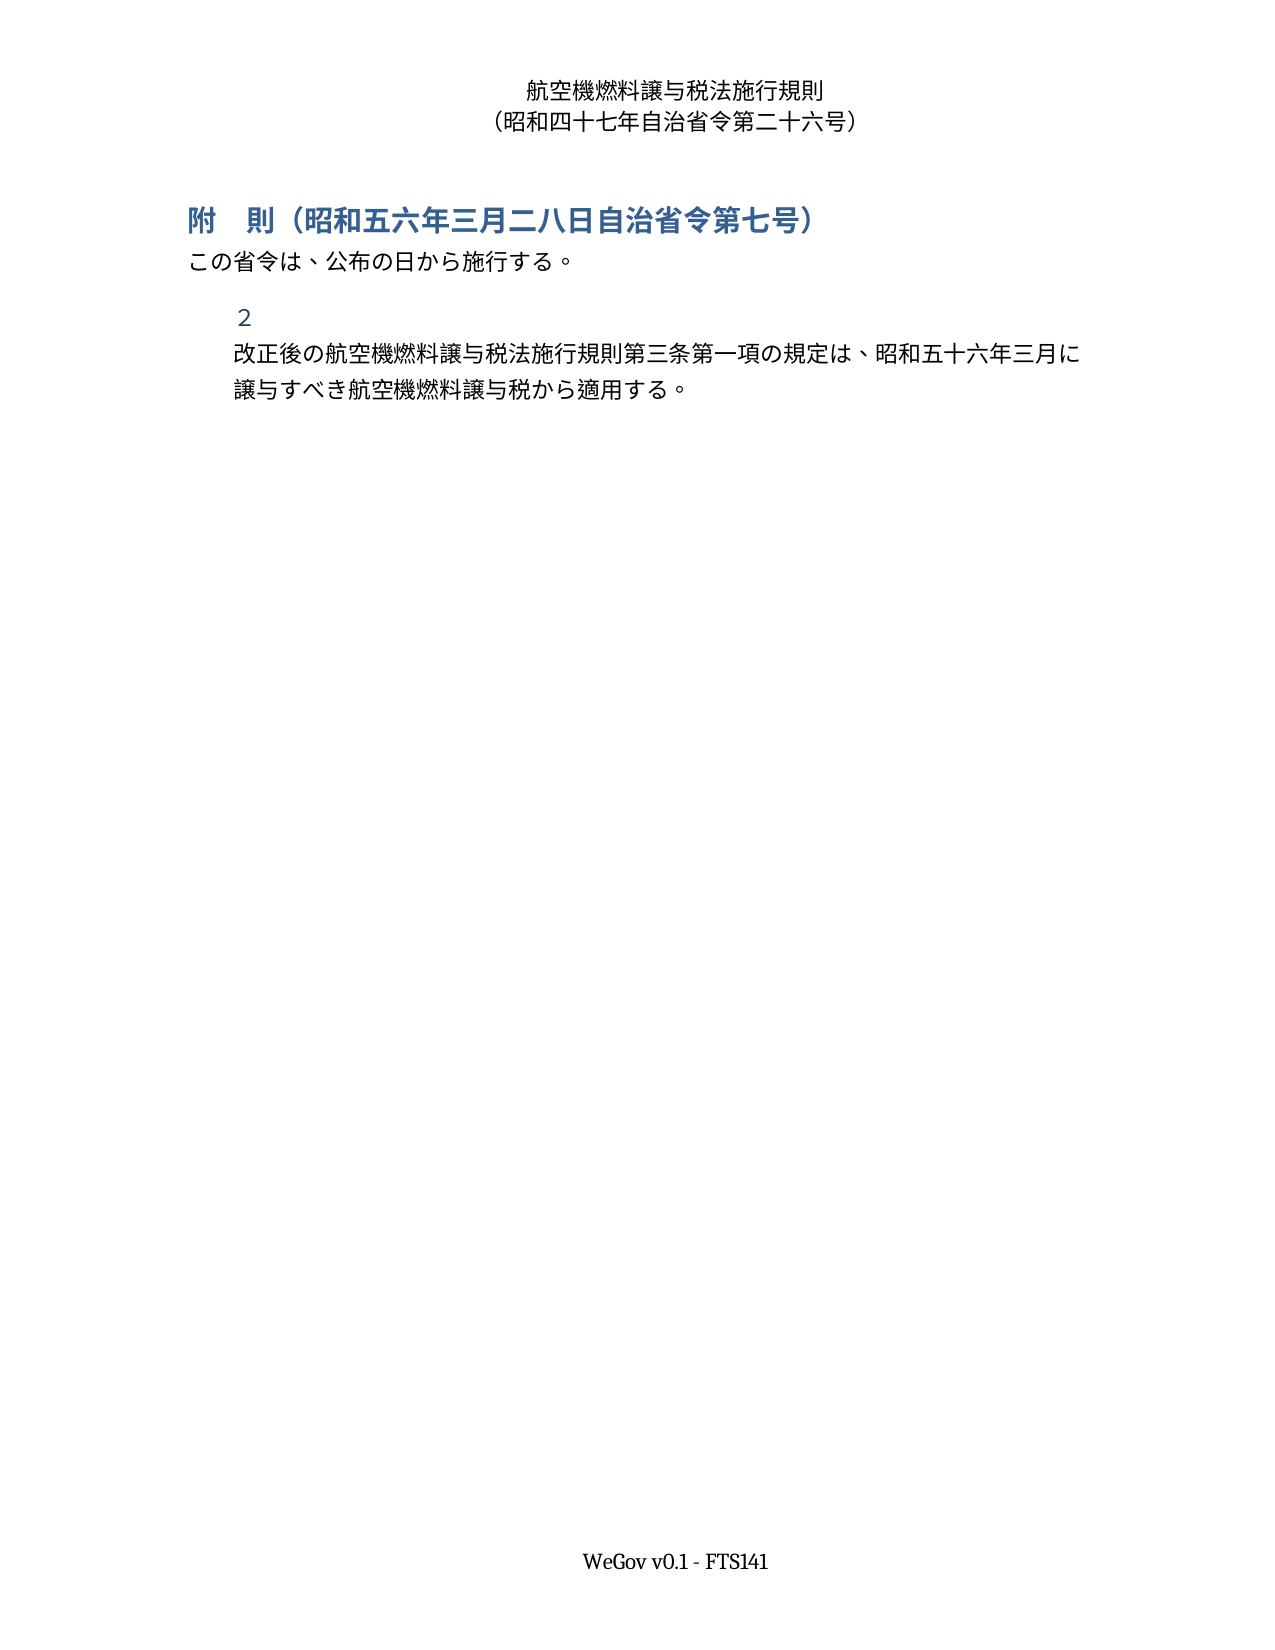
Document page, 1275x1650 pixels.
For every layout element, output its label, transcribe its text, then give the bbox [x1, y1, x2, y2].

subtitle ２ [233, 302, 1087, 334]
text この省令は、公布の日から施行する。 [187, 246, 1087, 277]
text 改正後の航空機燃料譲与税法施行規則第三条第一項の規定は、昭和五十六年三月に譲与すべき航空機燃料譲与税から適用する。 [233, 338, 1087, 406]
subtitle 附 則（昭和五六年三月二八日自治省令第七号） [187, 200, 1087, 240]
